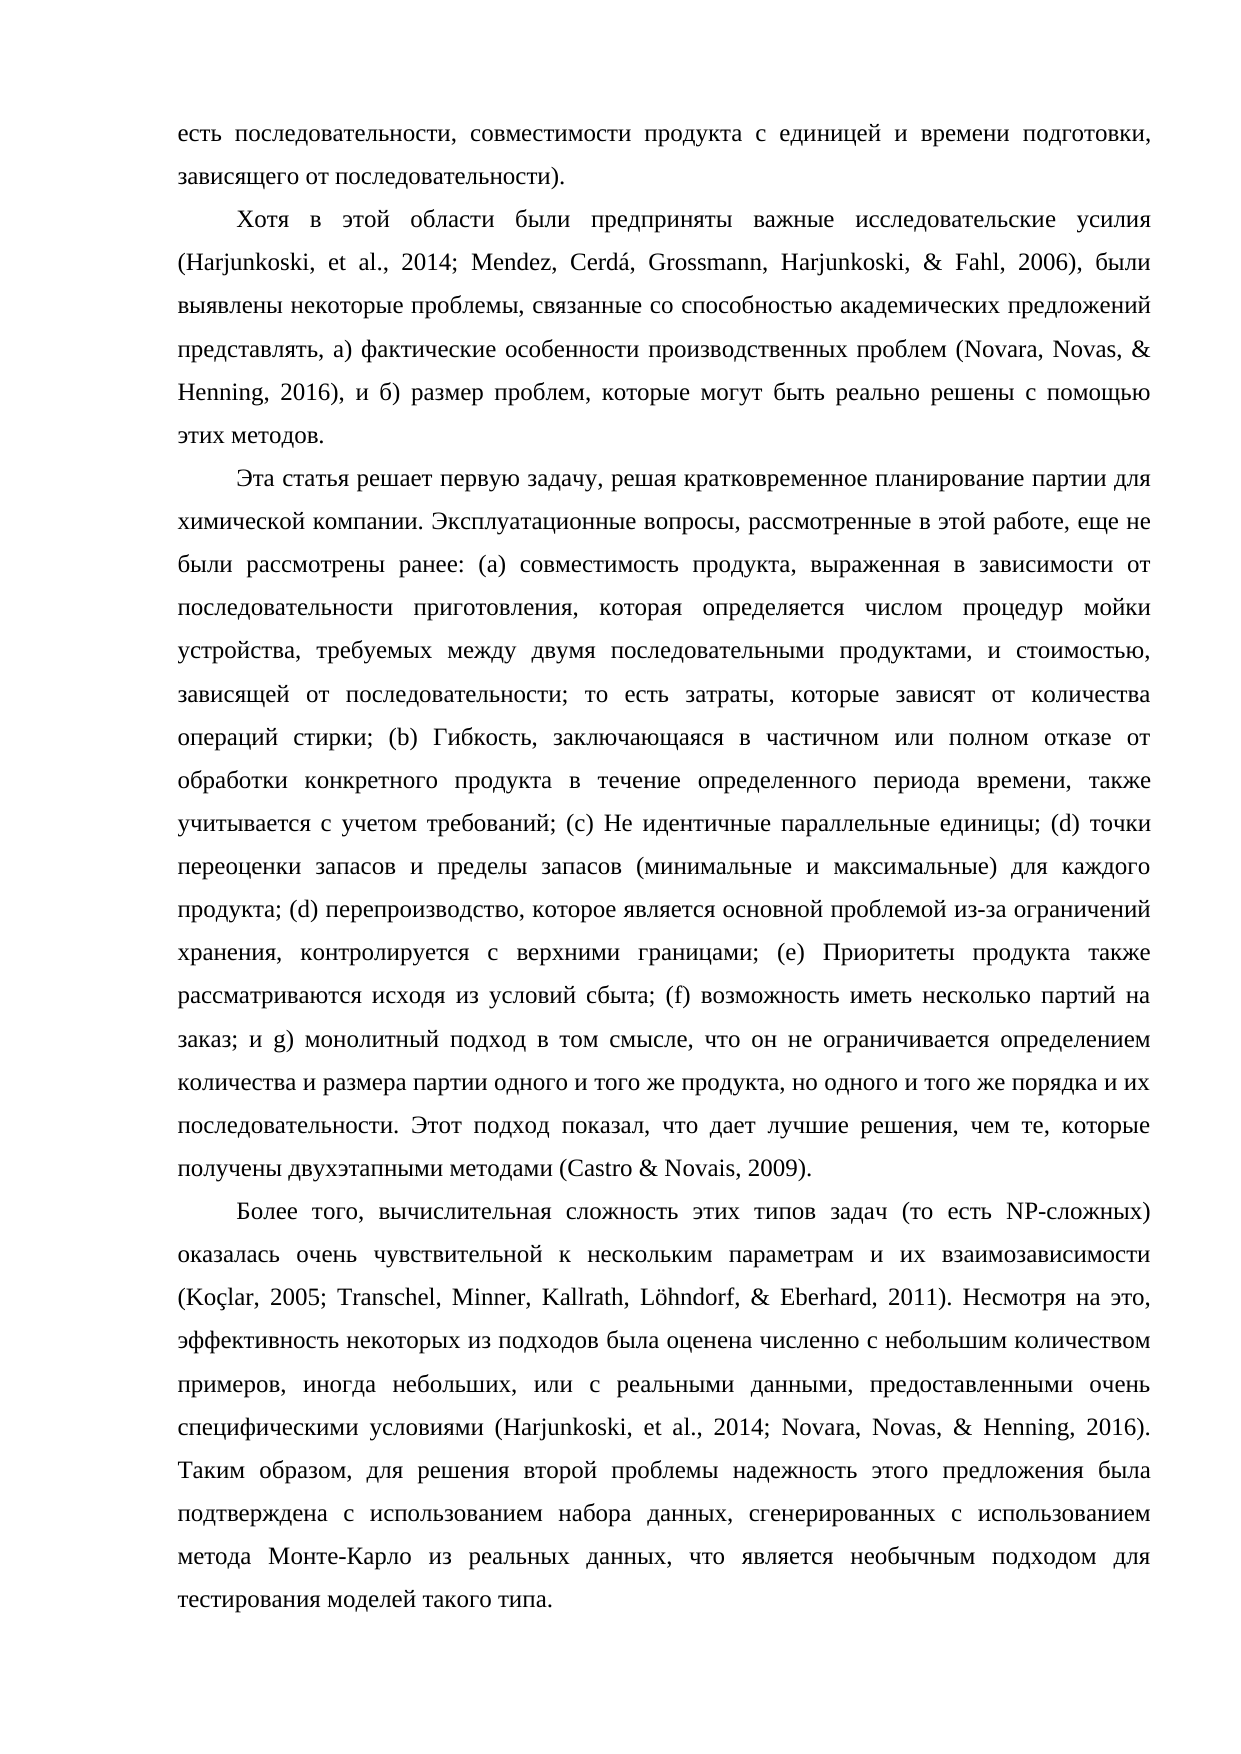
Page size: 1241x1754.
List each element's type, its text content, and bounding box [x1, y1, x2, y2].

text Эта статья решает первую задачу, решая кратковременное планирование партии для химической компании. Эксплуатационные вопросы, рассмотренные в этой работе, еще не были рассмотрены ранее: (a) совместимость продукта, выраженная в зависимости от последовательности приготовления, которая определяется числом процедур мойки устройства, требуемых между двумя последовательными продуктами, и стоимостью, зависящей от последовательности; то есть затраты, которые зависят от количества операций стирки; (b) Гибкость, заключающаяся в частичном или полном отказе от обработки конкретного продукта в течение определенного периода времени, также учитывается с учетом требований; (c) Не идентичные параллельные единицы; (d) точки переоценки запасов и пределы запасов (минимальные и максимальные) для каждого продукта; (d) перепроизводство, которое является основной проблемой из-за ограничений хранения, контролируется с верхними границами; (e) Приоритеты продукта также рассматриваются исходя из условий сбыта; (f) возможность иметь несколько партий на заказ; и g) монолитный подход в том смысле, что он не ограничивается определением количества и размера партии одного и того же продукта, но одного и того же порядка и их последовательности. Этот подход показал, что дает лучшие решения, чем те, которые получены двухэтапными методами (Castro & Novais, 2009). [177, 463, 1152, 1182]
text Более того, вычислительная сложность этих типов задач (то есть NP-сложных) оказалась очень чувствительной к нескольким параметрам и их взаимозависимости (Koçlar, 2005; Transchel, Minner, Kallrath, Löhndorf, & Eberhard, 2011). Несмотря на это, эффективность некоторых из подходов была оценена численно с небольшим количеством примеров, иногда небольших, или с реальными данными, предоставленными очень специфическими условиями (Harjunkoski, et al., 2014; Novara, Novas, & Henning, 2016). Таким образом, для решения второй проблемы надежность этого предложения была подтверждена с использованием набора данных, сгенерированных с использованием метода Монте-Карло из реальных данных, что является необычным подходом для тестирования моделей такого типа. [177, 1196, 1152, 1613]
text Хотя в этой области были предприняты важные исследовательские усилия (Harjunkoski, et al., 2014; Mendez, Cerdá, Grossmann, Harjunkoski, & Fahl, 2006), были выявлены некоторые проблемы, связанные со способностью академических предложений представлять, а) фактические особенности производственных проблем (Novara, Novas, & Henning, 2016), и б) размер проблем, которые могут быть реально решены с помощью этих методов. [177, 204, 1152, 449]
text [177, 118, 1152, 190]
